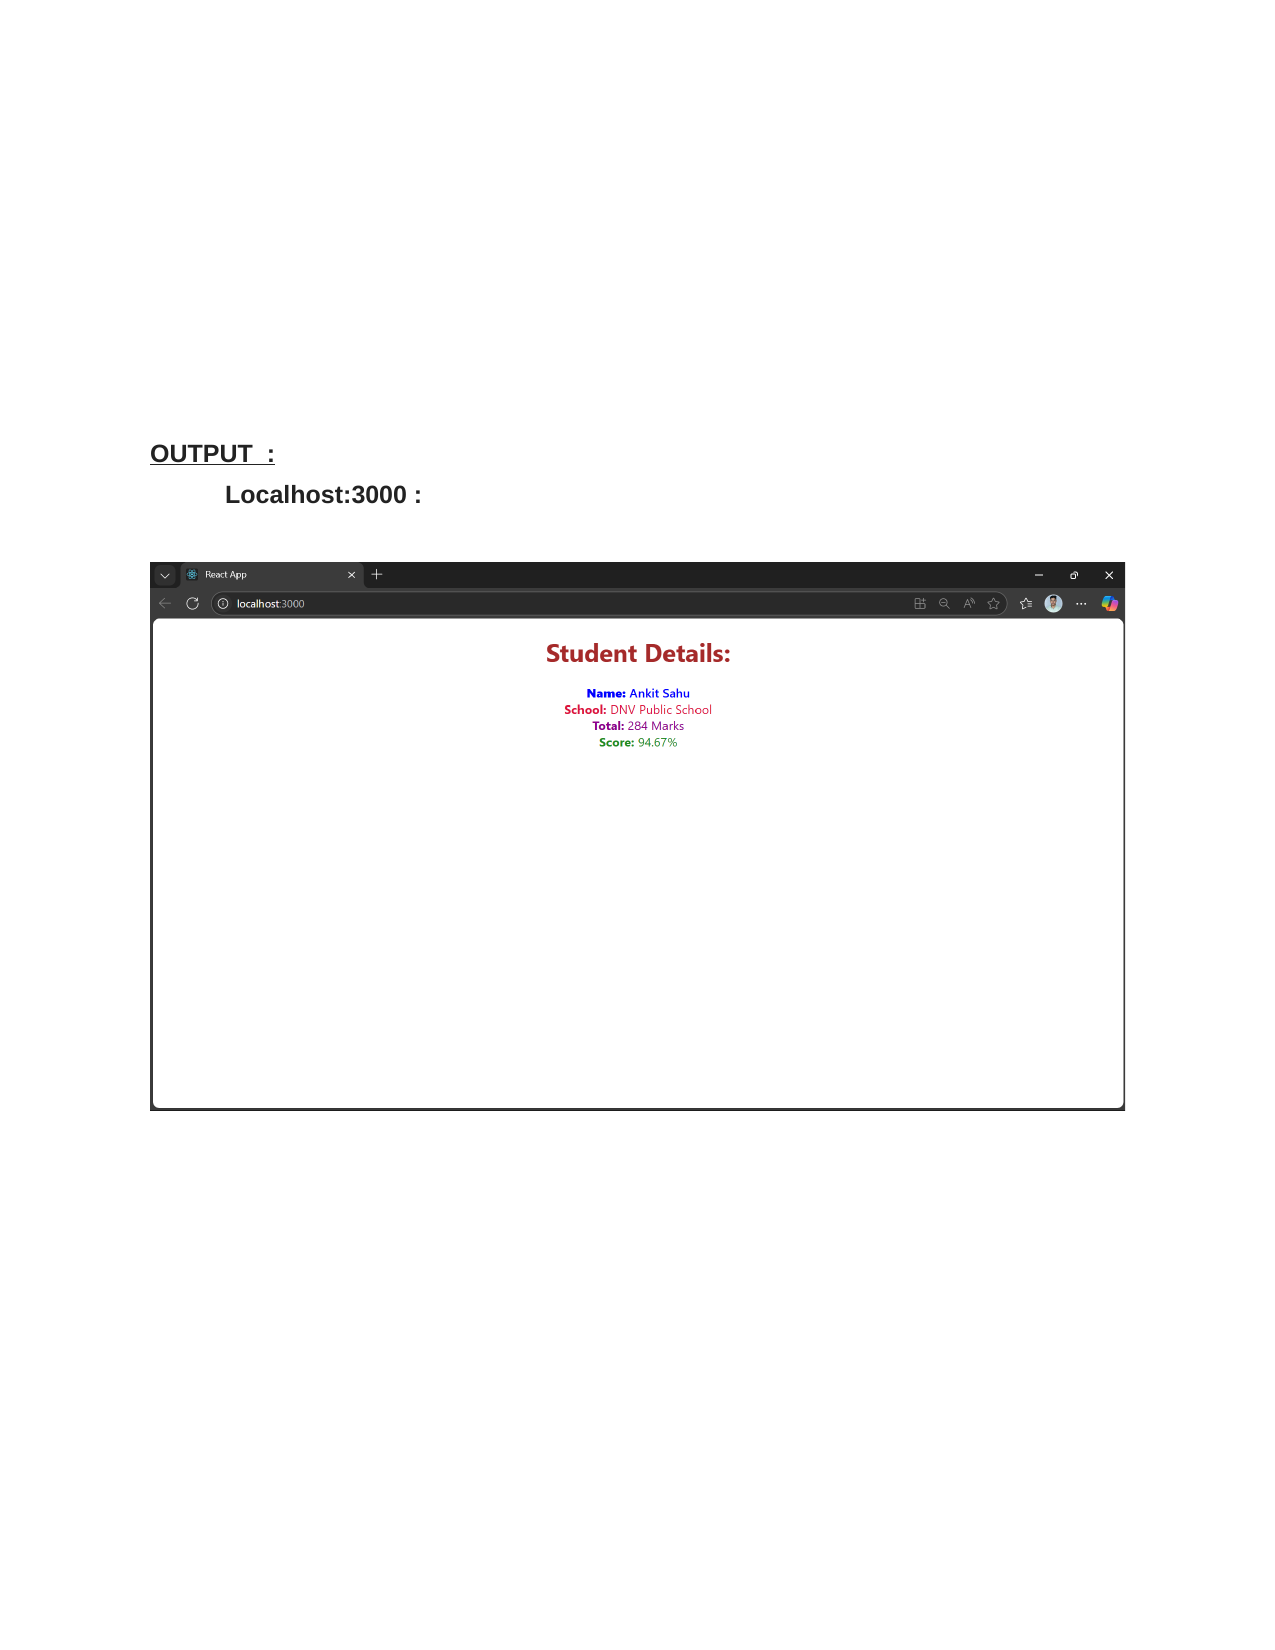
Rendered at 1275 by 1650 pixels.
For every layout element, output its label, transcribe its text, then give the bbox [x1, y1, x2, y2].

text Localhost:3000 : [150, 480, 1125, 509]
picture [150, 562, 1125, 1111]
text OUTPUT : [150, 439, 1125, 467]
